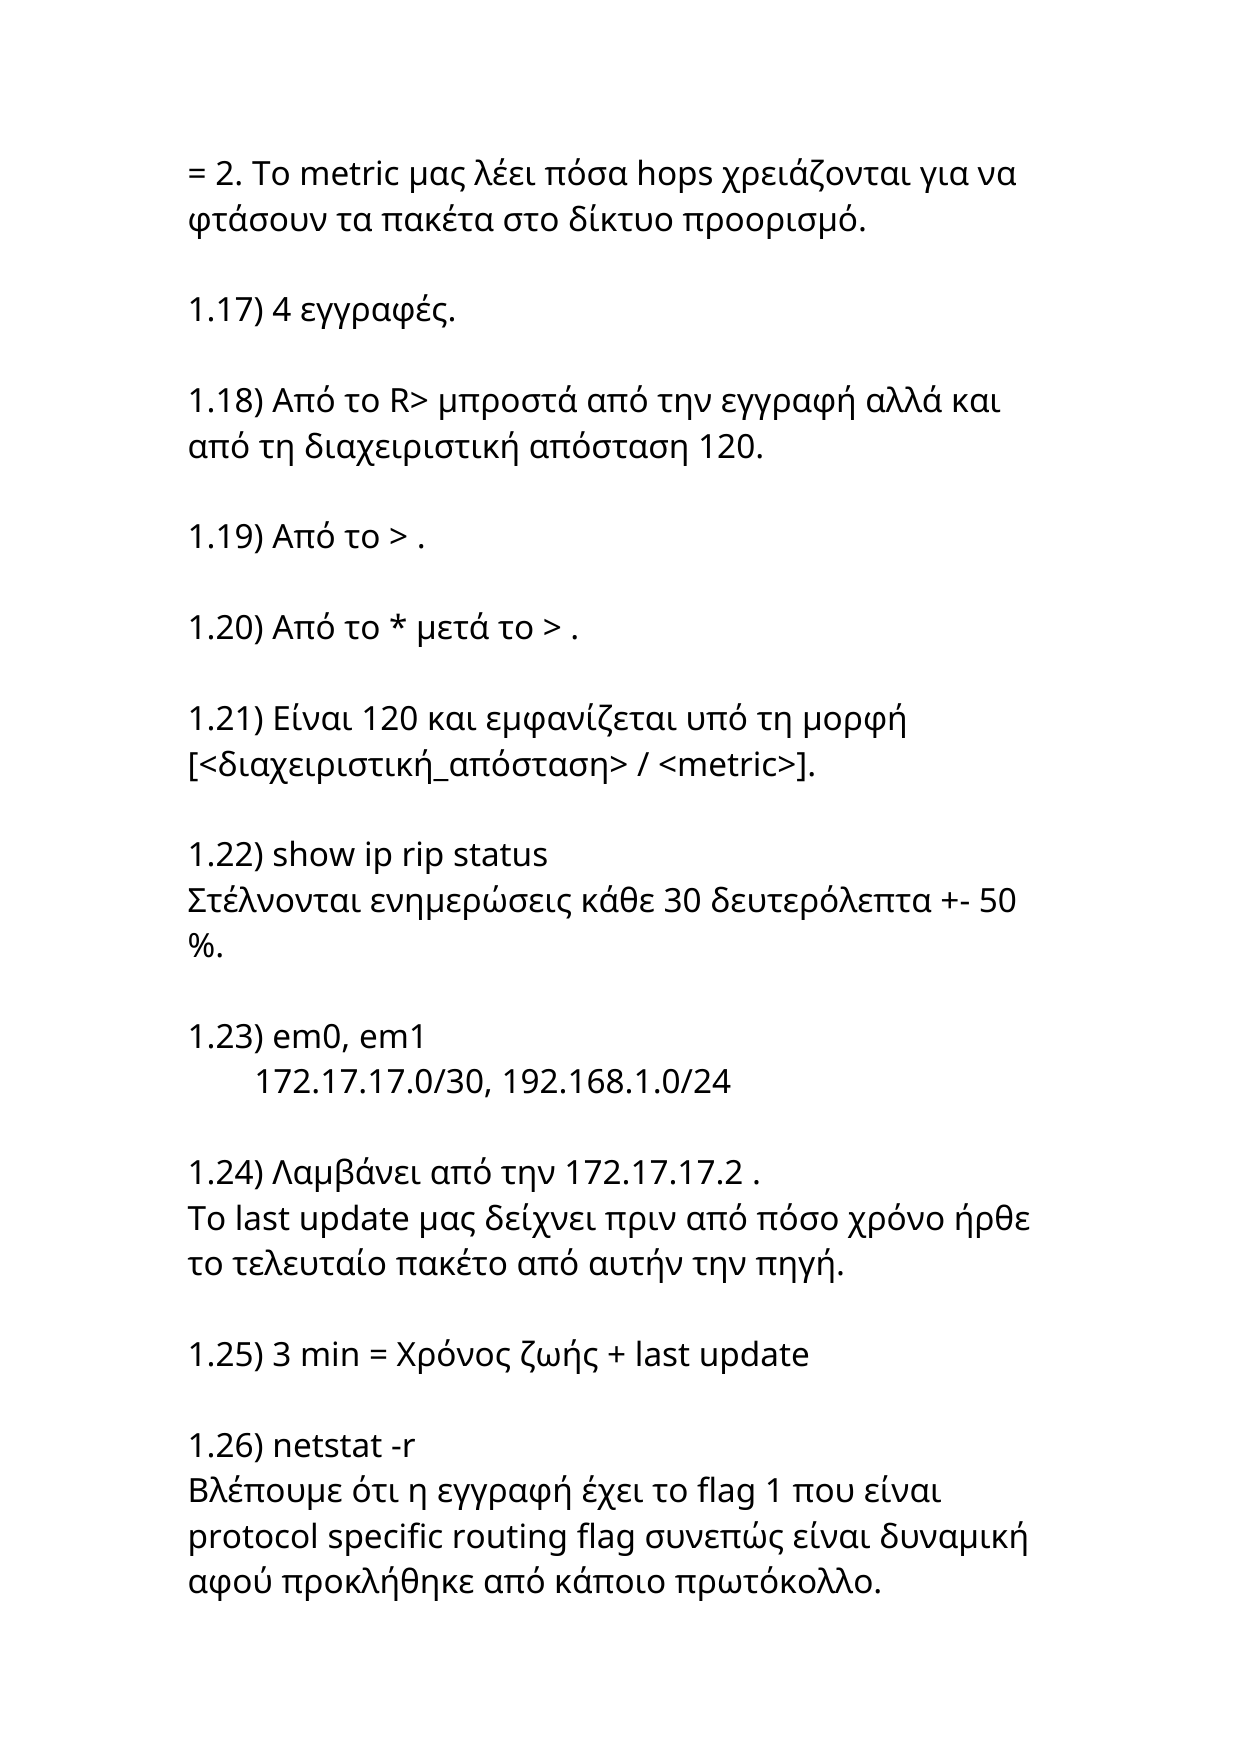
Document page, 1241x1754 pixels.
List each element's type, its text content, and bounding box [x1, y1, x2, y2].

list Βλέπουμε ότι η εγγραφή έχει το flag 1 που είναι protocol specific routing flag συνεπώς είναι δυναμική αφού προκλήθηκε από κάποιο πρωτόκολλο. [187, 1467, 1053, 1603]
list To last update μας δείχνει πριν από πόσο χρόνο ήρθε το τελευταίο πακέτο από αυτήν την πηγή. [187, 1194, 1053, 1285]
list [187, 150, 1053, 241]
list 1.25) 3 min = Χρόνος ζωής + last update [187, 1331, 1053, 1376]
list 1.26) netstat -r [187, 1422, 1053, 1467]
list 1.19) Από το > . [187, 513, 1053, 559]
list 1.20) Από το * μετά το > . [187, 604, 1053, 649]
list 1.22) show ip rip status [187, 831, 1053, 877]
list 172.17.17.0/30, 192.168.1.0/24 [187, 1058, 1053, 1104]
list 1.21) Είναι 120 και εμφανίζεται υπό τη μορφή [<διαχειριστική_απόσταση> / <metric>]. [187, 695, 1053, 786]
list Στέλνονται ενημερώσεις κάθε 30 δευτερόλεπτα +- 50 %. [187, 877, 1053, 967]
list 1.17) 4 εγγραφές. [187, 286, 1053, 332]
list 1.18) Από το R> μπροστά από την εγγραφή αλλά και από τη διαχειριστική απόσταση 120. [187, 377, 1053, 468]
list 1.23) em0, em1 [187, 1013, 1053, 1058]
list 1.24) Λαμβάνει από την 172.17.17.2 . [187, 1149, 1053, 1194]
